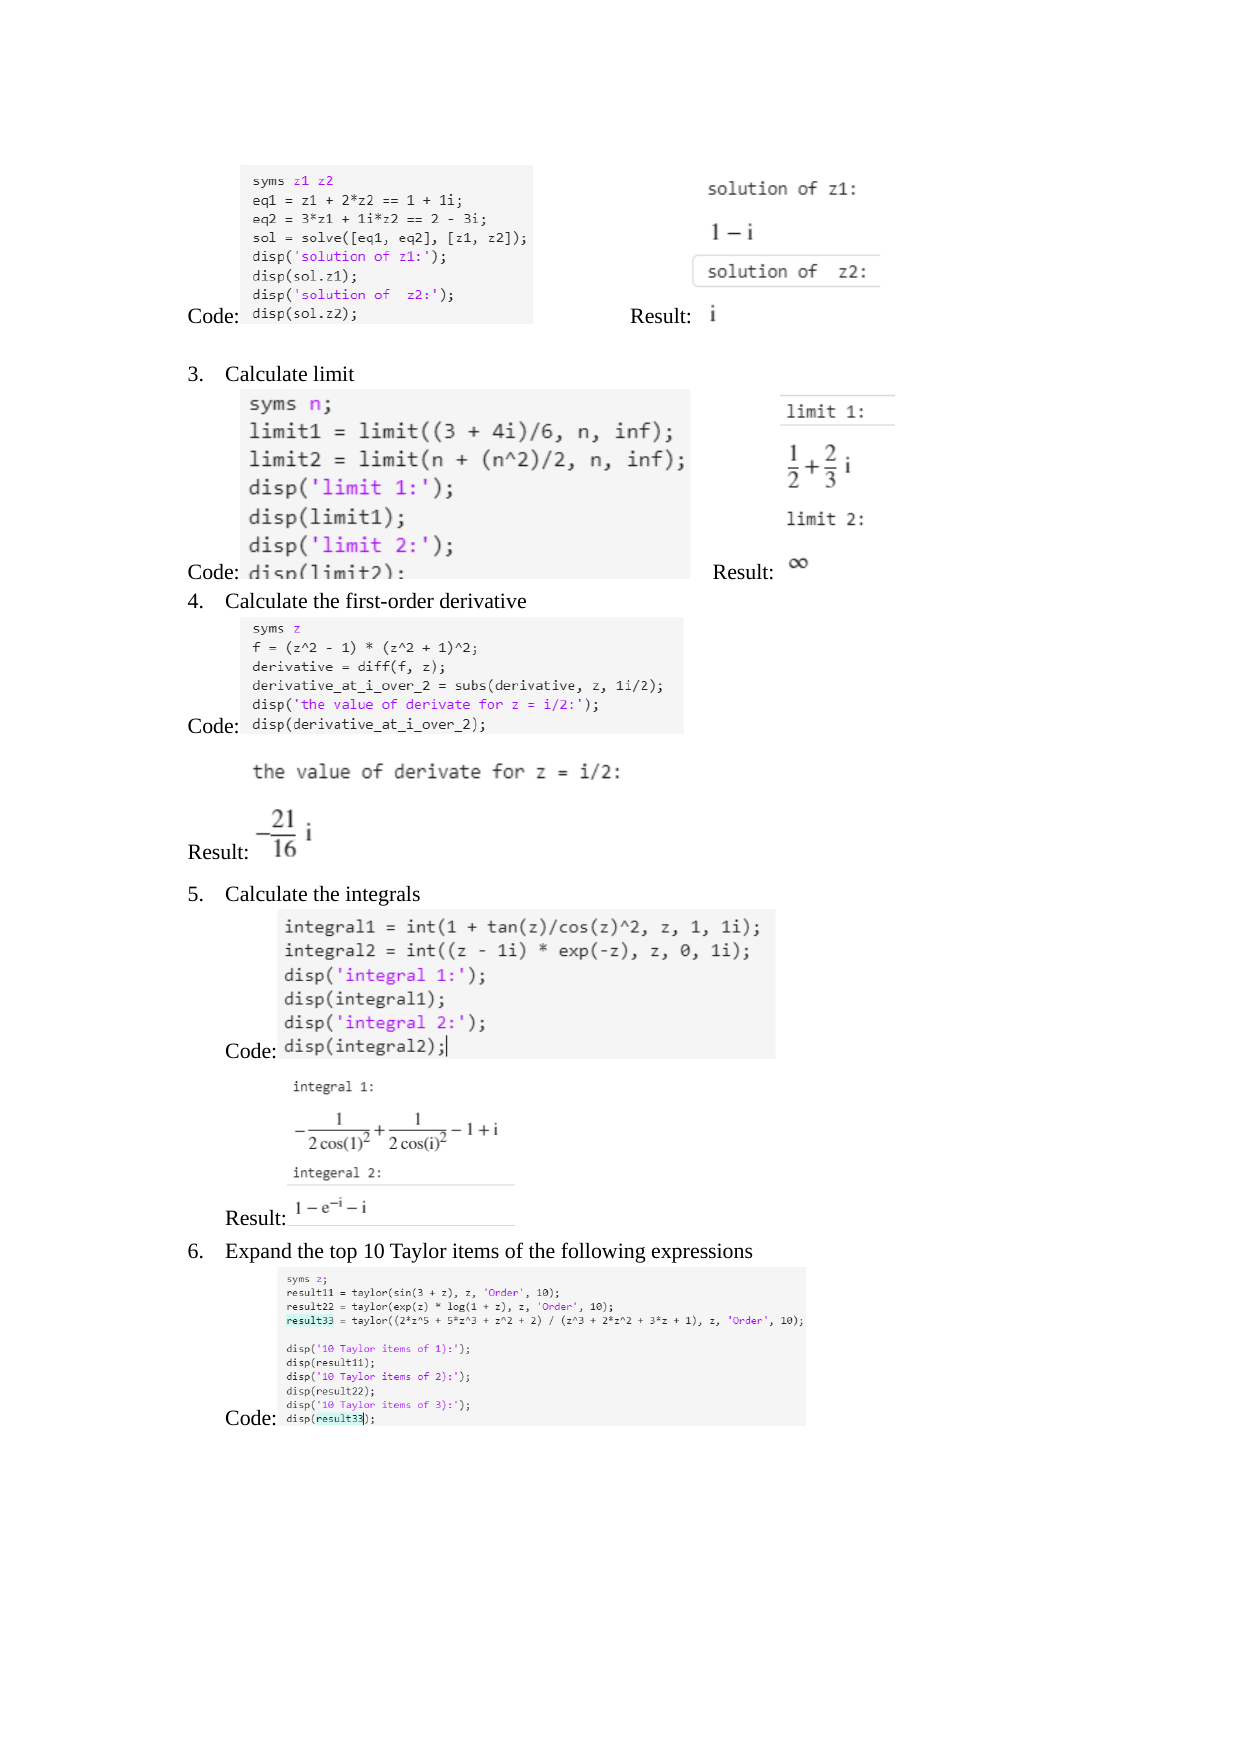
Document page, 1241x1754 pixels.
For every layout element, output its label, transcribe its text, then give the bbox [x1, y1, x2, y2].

list Calculate limit [187, 357, 1053, 389]
picture [277, 1267, 806, 1426]
picture [780, 391, 896, 579]
picture [249, 747, 636, 860]
list Calculate the integrals [187, 877, 1053, 909]
picture [287, 1072, 516, 1226]
picture [692, 162, 881, 324]
picture [277, 909, 776, 1059]
list Expand the top 10 Taylor items of the following expressions [187, 1234, 1053, 1267]
picture [239, 389, 691, 579]
picture [239, 165, 534, 324]
list Calculate the first-order derivative [187, 584, 1053, 617]
picture [239, 617, 684, 734]
